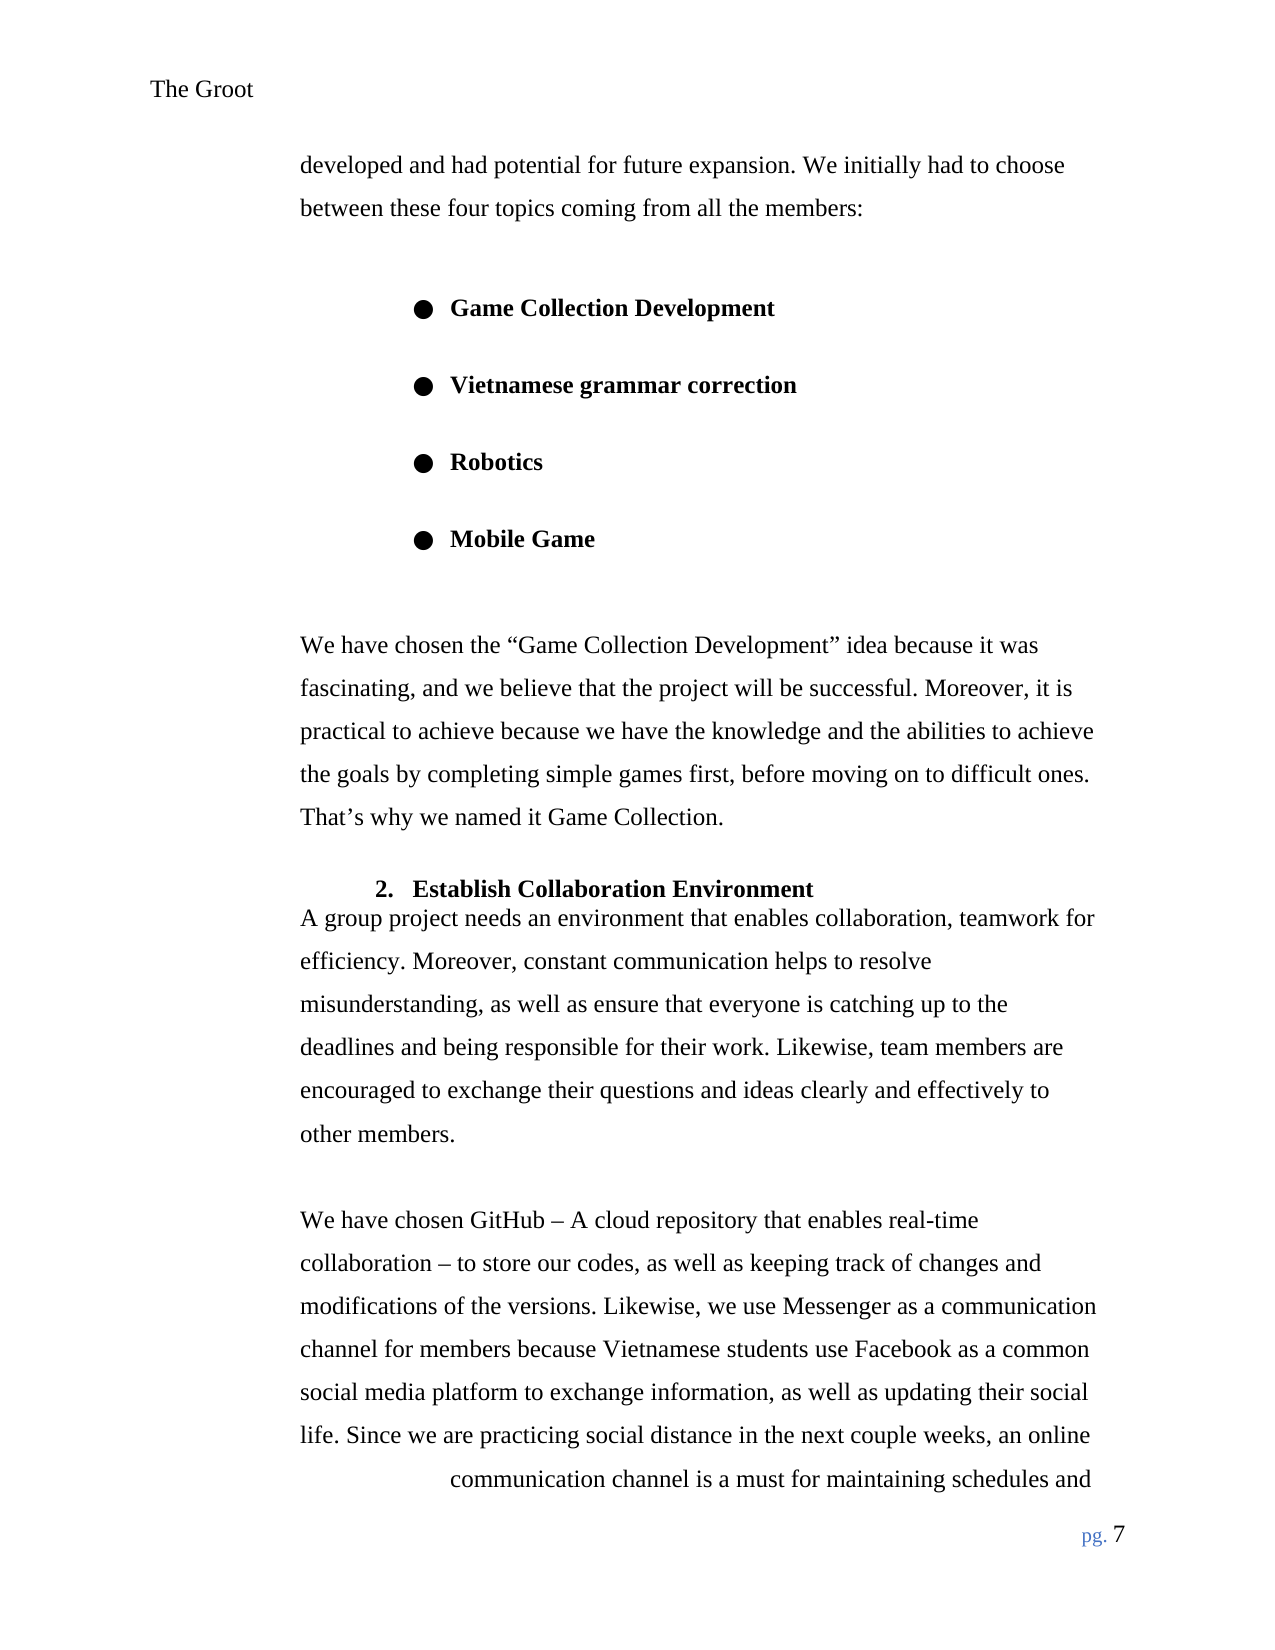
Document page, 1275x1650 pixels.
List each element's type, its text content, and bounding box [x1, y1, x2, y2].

list Game Collection Development [412, 279, 1125, 331]
list Vietnamese grammar correction [412, 356, 1125, 407]
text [150, 150, 1125, 265]
list Robotics [412, 433, 1125, 484]
text We have chosen the “Game Collection Development” idea because it was fascinating, and we believe that the project will be successful. Moreover, it is practical to achieve because we have the knowledge and the abilities to achieve the goals by completing simple games first, before moving on to difficult ones. That’s why we named it Game Collection. [150, 630, 1125, 831]
list Mobile Game [412, 510, 1125, 561]
text A group project needs an environment that enables collaboration, teamwork for efficiency. Moreover, constant communication helps to resolve misunderstanding, as well as ensure that everyone is catching up to the deadlines and being responsible for their work. Likewise, team members are encouraged to exchange their questions and ideas clearly and effectively to other members. [150, 903, 1125, 1147]
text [150, 1205, 1125, 1492]
text 2. Establish Collaboration Environment [375, 874, 1125, 903]
